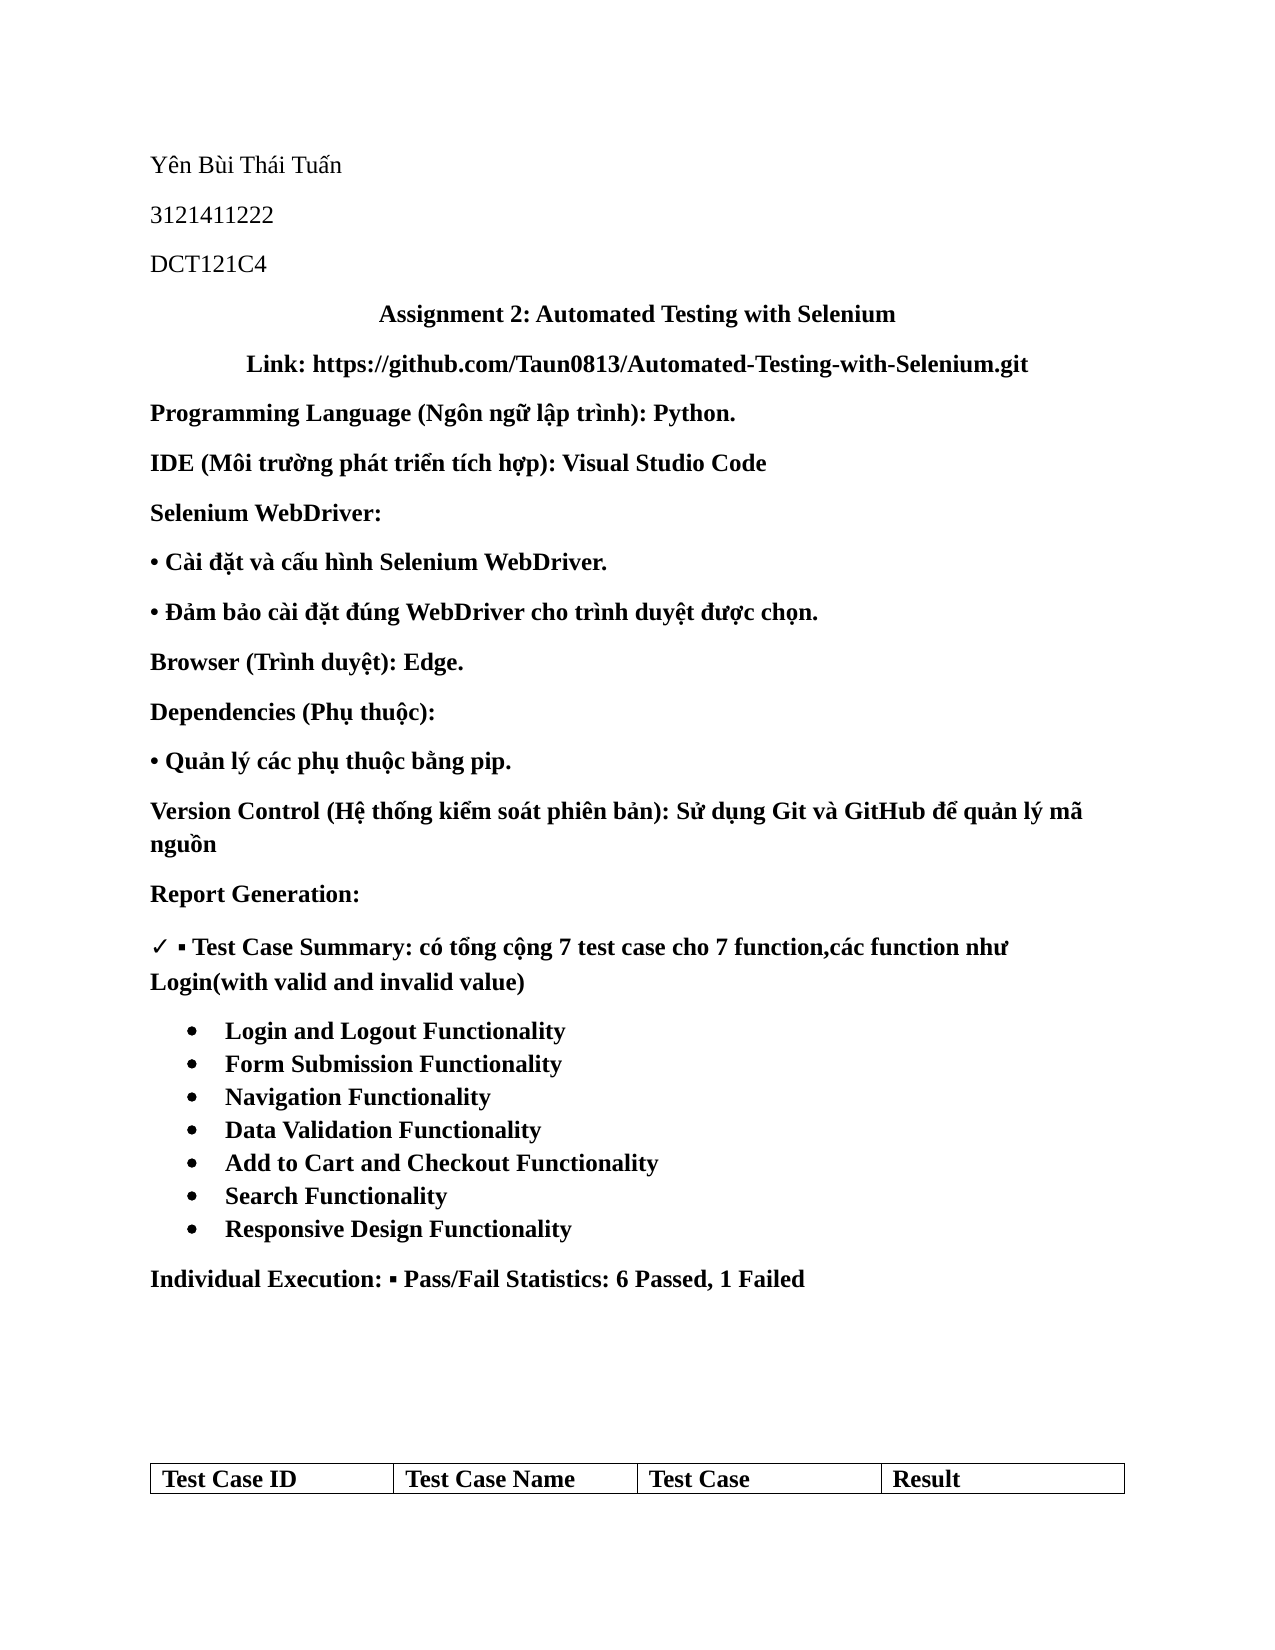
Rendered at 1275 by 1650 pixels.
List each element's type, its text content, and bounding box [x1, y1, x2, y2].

text Dependencies (Phụ thuộc): [150, 697, 1125, 725]
list Navigation Functionality [187, 1082, 1125, 1111]
text Yên Bùi Thái Tuấn [150, 150, 1125, 179]
text Version Control (Hệ thống kiểm soát phiên bản): Sử dụng Git và GitHub để quản lý mã nguồn [150, 796, 1125, 858]
table_header Test Case Name [394, 1464, 637, 1493]
text Programming Language (Ngôn ngữ lập trình): Python. [150, 398, 1125, 427]
text • Quản lý các phụ thuộc bằng pip. [150, 746, 1125, 775]
text 3121411222 [150, 200, 1125, 228]
text Selenium WebDriver: [150, 498, 1125, 527]
text Assignment 2: Automated Testing with Selenium [150, 299, 1125, 328]
text Individual Execution: ▪ Pass/Fail Statistics: 6 Passed, 1 Failed [150, 1264, 1125, 1293]
text • Đảm bảo cài đặt đúng WebDriver cho trình duyệt được chọn. [150, 597, 1125, 626]
list Data Validation Functionality [187, 1115, 1125, 1144]
list Search Functionality [187, 1181, 1125, 1210]
text Link: https://github.com/Taun0813/Automated-Testing-with-Selenium.git [150, 349, 1125, 377]
text • Cài đặt và cấu hình Selenium WebDriver. [150, 547, 1125, 576]
text Report Generation: [150, 879, 1125, 907]
text Browser (Trình duyệt): Edge. [150, 647, 1125, 676]
table_header Test Case ID [151, 1464, 393, 1493]
list Responsive Design Functionality [187, 1214, 1125, 1243]
list Login and Logout Functionality [187, 1016, 1125, 1045]
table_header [638, 1464, 881, 1493]
table_header Result [882, 1464, 1124, 1493]
text DCT121C4 [150, 249, 1125, 278]
list Add to Cart and Checkout Functionality [187, 1148, 1125, 1177]
list Form Submission Functionality [187, 1049, 1125, 1078]
text ✓ ▪ Test Case Summary: có tổng cộng 7 test case cho 7 function,các function như Login(with valid and invalid value) [150, 928, 1125, 995]
text IDE (Môi trường phát triển tích hợp): Visual Studio Code [150, 448, 1125, 477]
